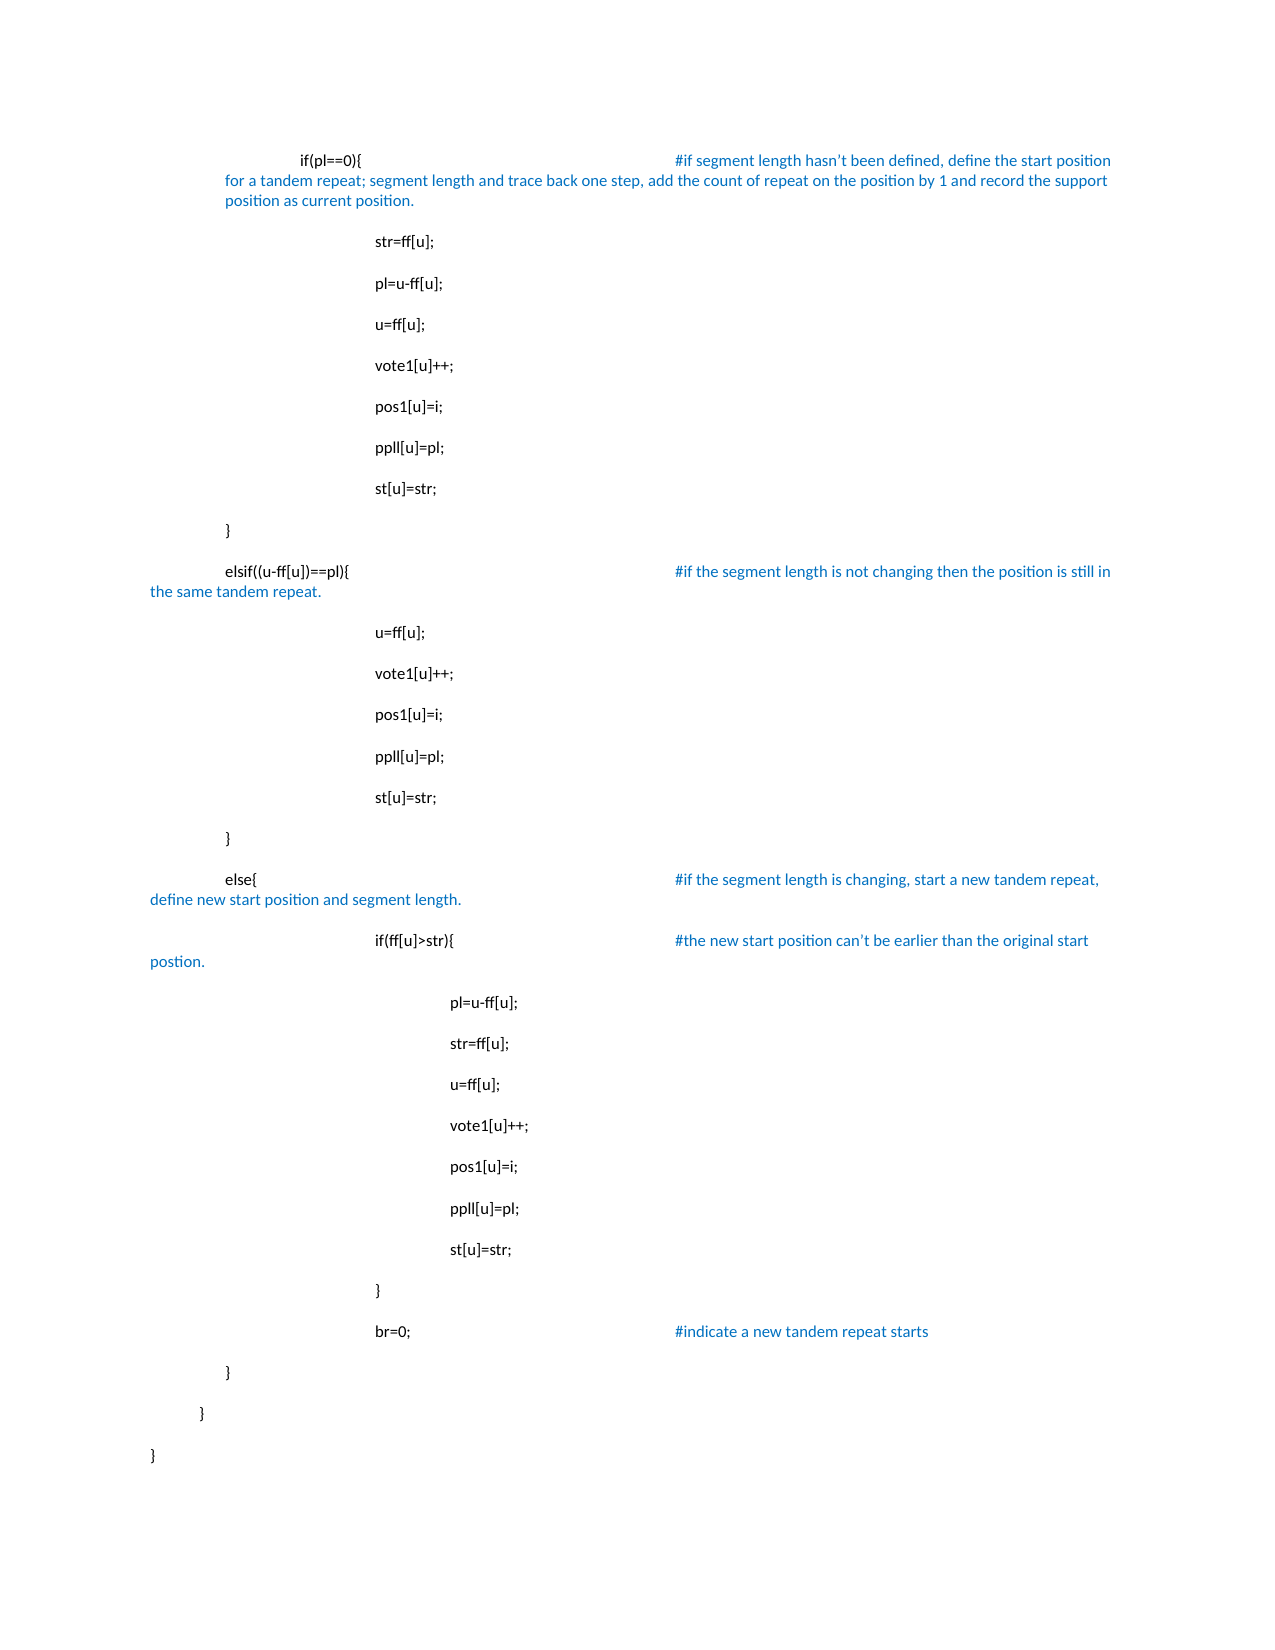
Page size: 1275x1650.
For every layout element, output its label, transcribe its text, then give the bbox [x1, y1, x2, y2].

text u=ff[u]; [150, 1074, 1125, 1095]
text st[u]=str; [150, 1239, 1125, 1259]
text ppll[u]=pl; [150, 746, 1125, 766]
text pl=u-ff[u]; [150, 992, 1125, 1012]
text } [150, 828, 1125, 848]
text } [150, 1362, 1125, 1383]
text vote1[u]++; [150, 355, 1125, 376]
text st[u]=str; [150, 787, 1125, 807]
text pos1[u]=i; [150, 396, 1125, 417]
text } [150, 1404, 1125, 1424]
text pos1[u]=i; [150, 705, 1125, 725]
text ppll[u]=pl; [150, 1198, 1125, 1218]
text else{ #if the segment length is changing, start a new tandem repeat, define new start position and segment length. [150, 869, 1125, 910]
text str=ff[u]; [150, 1033, 1125, 1054]
text pos1[u]=i; [150, 1157, 1125, 1177]
text if(ff[u]>str){ #the new start position can’t be earlier than the original start postion. [150, 931, 1125, 971]
text } [150, 1445, 1125, 1465]
text str=ff[u]; [150, 232, 1125, 252]
text u=ff[u]; [150, 314, 1125, 334]
text elsif((u-ff[u])==pl){ #if the segment length is not changing then the position is still in the same tandem repeat. [150, 561, 1125, 602]
text } [150, 520, 1125, 540]
text vote1[u]++; [150, 1116, 1125, 1136]
text pl=u-ff[u]; [150, 273, 1125, 293]
text vote1[u]++; [150, 663, 1125, 684]
text ppll[u]=pl; [150, 437, 1125, 458]
text br=0; #indicate a new tandem repeat starts [150, 1321, 1125, 1342]
text if(pl==0){ #if segment length hasn’t been defined, define the start position for a tandem repeat; segment length and trace back one step, add the count of repeat on the position by 1 and record the support position as current position. [225, 150, 1125, 211]
text } [150, 1280, 1125, 1301]
text u=ff[u]; [150, 622, 1125, 643]
text st[u]=str; [150, 479, 1125, 499]
